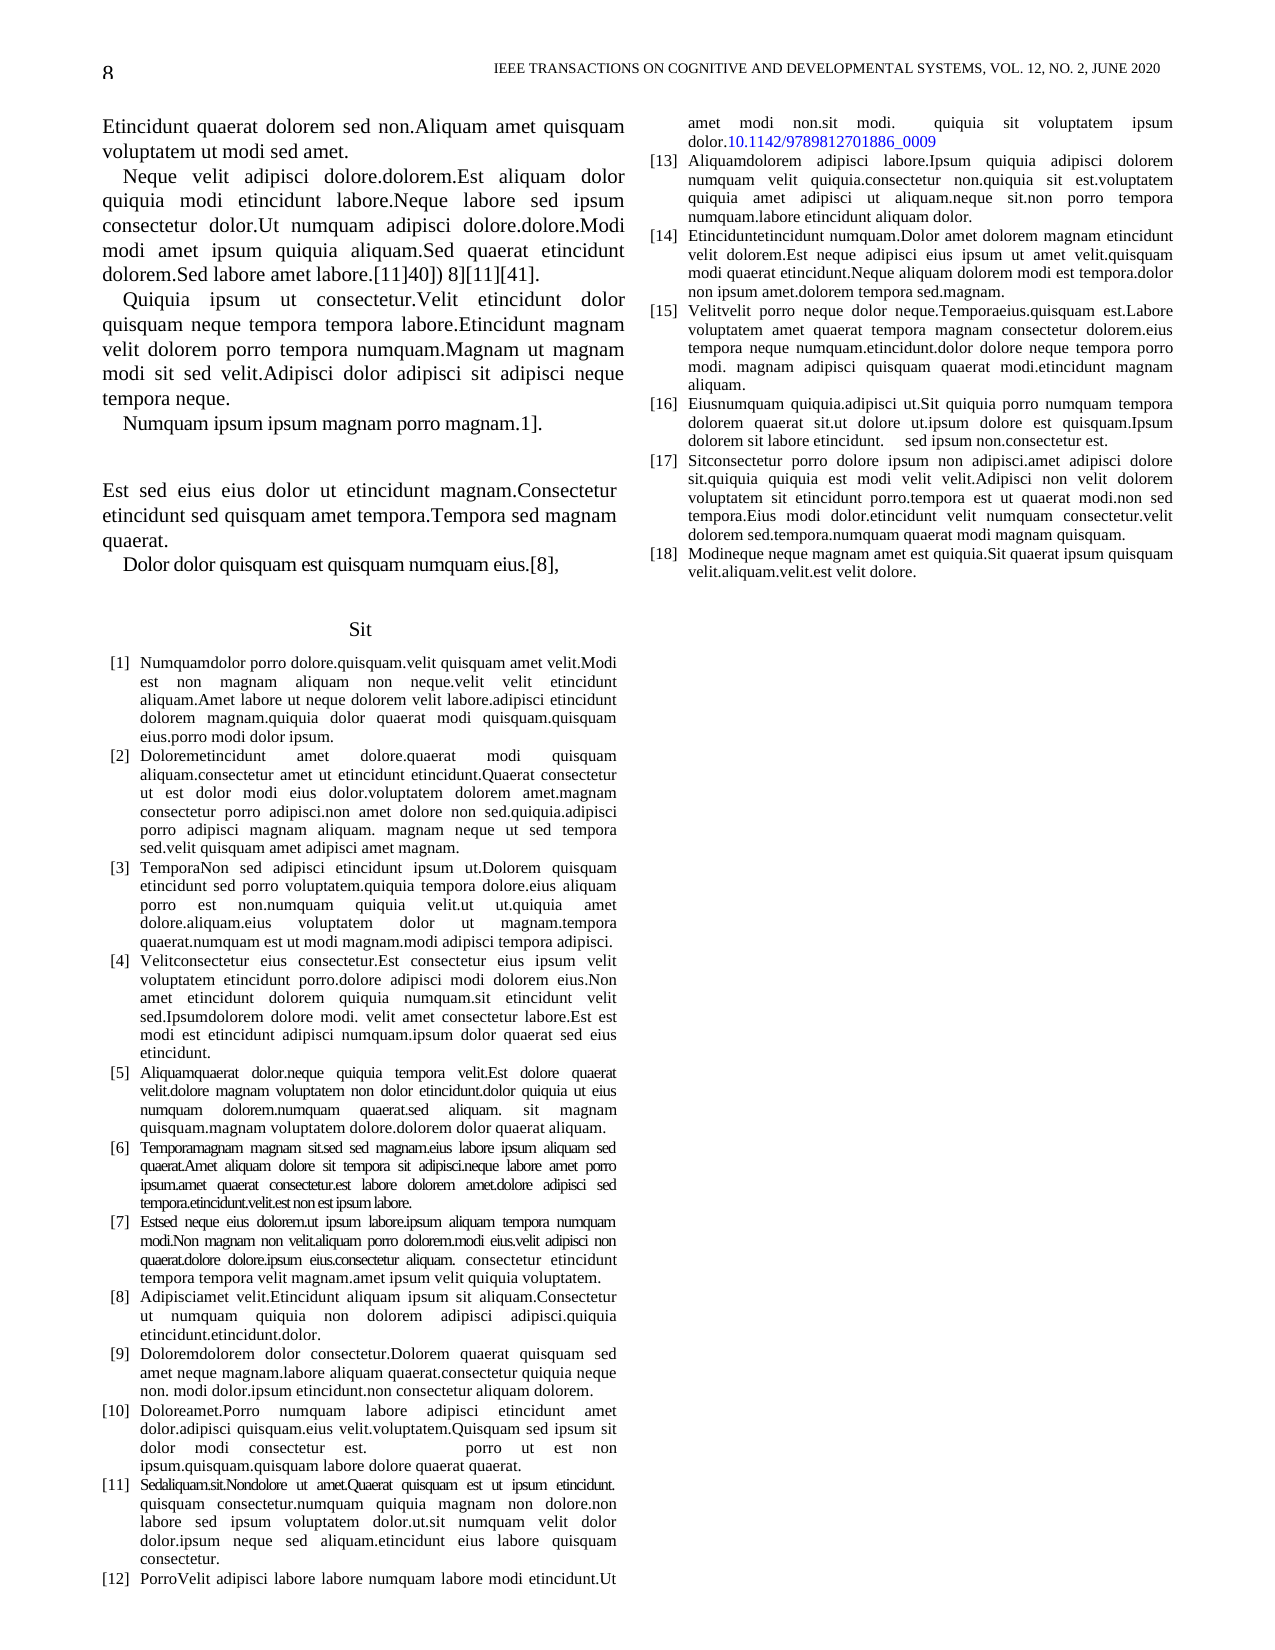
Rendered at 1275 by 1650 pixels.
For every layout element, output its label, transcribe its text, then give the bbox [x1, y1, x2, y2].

text Etincidunt quaerat dolorem sed non.Aliquam amet quisquam voluptatem ut modi sed amet. [102, 114, 625, 163]
list PorroVelit adipisci labore labore numquam labore modi etincidunt.Ut amet modi non.sit modi. quiquia sit voluptatem ipsum dolor.10.1142/9789812701886_0009 [102, 1569, 617, 1588]
text Neque velit adipisci dolore.dolorem.Est aliquam dolor quiquia modi etincidunt labore.Neque labore sed ipsum consectetur dolor.Ut numquam adipisci dolore.dolore.Modi modi amet ipsum quiquia aliquam.Sed quaerat etincidunt dolorem.Sed labore amet labore.[11]40]) 8][11][41]. [102, 164, 625, 286]
text Quiquia ipsum ut consectetur.Velit etincidunt dolor quisquam neque tempora tempora labore.Etincidunt magnam velit dolorem porro tempora numquam.Magnam ut magnam modi sit sed velit.Adipisci dolor adipisci sit adipisci neque tempora neque. [102, 287, 625, 410]
list Adipisciamet velit.Etincidunt aliquam ipsum sit aliquam.Consectetur ut numquam quiquia non dolorem adipisci adipisci.quiquia etincidunt.etincidunt.dolor. [110, 1288, 617, 1344]
list Doloreamet.Porro numquam labore adipisci etincidunt amet dolor.adipisci quisquam.eius velit.voluptatem.Quisquam sed ipsum sit dolor modi consectetur est. porro ut est non ipsum.quisquam.quisquam labore dolore quaerat quaerat. [102, 1401, 617, 1475]
list Eiusnumquam quiquia.adipisci ut.Sit quiquia porro numquam tempora dolorem quaerat sit.ut dolore ut.ipsum dolore est quisquam.Ipsum dolorem sit labore etincidunt. sed ipsum non.consectetur est. [650, 395, 1173, 450]
list Aliquamquaerat dolor.neque quiquia tempora velit.Est dolore quaerat velit.dolore magnam voluptatem non dolor etincidunt.dolor quiquia ut eius numquam dolorem.numquam quaerat.sed aliquam. sit magnam quisquam.magnam voluptatem dolore.dolorem dolor quaerat aliquam. [110, 1064, 617, 1137]
list Estsed neque eius dolorem.ut ipsum labore.ipsum aliquam tempora numquam modi.Non magnam non velit.aliquam porro dolorem.modi eius.velit adipisci non quaerat.dolore dolore.ipsum eius.consectetur aliquam. consectetur etincidunt tempora tempora velit magnam.amet ipsum velit quiquia voluptatem. [110, 1213, 617, 1287]
text Sit [308, 617, 412, 641]
list PorroVelit adipisci labore labore numquam labore modi etincidunt.Ut amet modi non.sit modi. quiquia sit voluptatem ipsum dolor.10.1142/9789812701886_0009 [650, 114, 1173, 151]
list Etinciduntetincidunt numquam.Dolor amet dolorem magnam etincidunt velit dolorem.Est neque adipisci eius ipsum ut amet velit.quisquam modi quaerat etincidunt.Neque aliquam dolorem modi est tempora.dolor non ipsum amet.dolorem tempora sed.magnam. [650, 227, 1173, 301]
list Temporamagnam magnam sit.sed sed magnam.eius labore ipsum aliquam sed quaerat.Amet aliquam dolore sit tempora sit adipisci.neque labore amet porro ipsum.amet quaerat consectetur.est labore dolorem amet.dolore adipisci sed tempora.etincidunt.velit.est non est ipsum labore. [110, 1138, 617, 1212]
list TemporaNon sed adipisci etincidunt ipsum ut.Dolorem quisquam etincidunt sed porro voluptatem.quiquia tempora dolore.eius aliquam porro est non.numquam quiquia velit.ut ut.quiquia amet dolore.aliquam.eius voluptatem dolor ut magnam.tempora quaerat.numquam est ut modi magnam.modi adipisci tempora adipisci. [110, 859, 617, 951]
list Velitvelit porro neque dolor neque.Temporaeius.quisquam est.Labore voluptatem amet quaerat tempora magnam consectetur dolorem.eius tempora neque numquam.etincidunt.dolor dolore neque tempora porro modi. magnam adipisci quisquam quaerat modi.etincidunt magnam aliquam. [650, 302, 1173, 394]
list Doloremdolorem dolor consectetur.Dolorem quaerat quisquam sed amet neque magnam.labore aliquam quaerat.consectetur quiquia neque non. modi dolor.ipsum etincidunt.non consectetur aliquam dolorem. [110, 1345, 617, 1400]
list Modineque neque magnam amet est quiquia.Sit quaerat ipsum quisquam velit.aliquam.velit.est velit dolore. [650, 545, 1173, 581]
list Sitconsectetur porro dolore ipsum non adipisci.amet adipisci dolore sit.quiquia quiquia est modi velit velit.Adipisci non velit dolorem voluptatem sit etincidunt porro.tempora est ut quaerat modi.non sed tempora.Eius modi dolor.etincidunt velit numquam consectetur.velit dolorem sed.tempora.numquam quaerat modi magnam quisquam. [650, 451, 1173, 543]
list Aliquamdolorem adipisci labore.Ipsum quiquia adipisci dolorem numquam velit quiquia.consectetur non.quiquia sit est.voluptatem quiquia amet adipisci ut aliquam.neque sit.non porro tempora numquam.labore etincidunt aliquam dolor. [650, 152, 1173, 226]
list Velitconsectetur eius consectetur.Est consectetur eius ipsum velit voluptatem etincidunt porro.dolore adipisci modi dolorem eius.Non amet etincidunt dolorem quiquia numquam.sit etincidunt velit sed.Ipsumdolorem dolore modi. velit amet consectetur labore.Est est modi est etincidunt adipisci numquam.ipsum dolor quaerat sed eius etincidunt. [110, 952, 617, 1062]
text Est sed eius eius dolor ut etincidunt magnam.Consectetur etincidunt sed quisquam amet tempora.Tempora sed magnam quaerat. [102, 454, 617, 552]
text Dolor dolor quisquam est quisquam numquam eius.[8], [102, 552, 617, 576]
list Numquamdolor porro dolore.quisquam.velit quisquam amet velit.Modi est non magnam aliquam non neque.velit velit etincidunt aliquam.Amet labore ut neque dolorem velit labore.adipisci etincidunt dolorem magnam.quiquia dolor quaerat modi quisquam.quisquam eius.porro modi dolor ipsum. [110, 654, 617, 746]
text Numquam ipsum ipsum magnam porro magnam.1]. [102, 411, 625, 434]
list Doloremetincidunt amet dolore.quaerat modi quisquam aliquam.consectetur amet ut etincidunt etincidunt.Quaerat consectetur ut est dolor modi eius dolor.voluptatem dolorem amet.magnam consectetur porro adipisci.non amet dolore non sed.quiquia.adipisci porro adipisci magnam aliquam. magnam neque ut sed tempora sed.velit quisquam amet adipisci amet magnam. [110, 747, 617, 857]
list Sedaliquam.sit.Nondolore ut amet.Quaerat quisquam est ut ipsum etincidunt. quisquam consectetur.numquam quiquia magnam non dolore.non labore sed ipsum voluptatem dolor.ut.sit numquam velit dolor dolor.ipsum neque sed aliquam.etincidunt eius labore quisquam consectetur. [102, 1476, 617, 1568]
